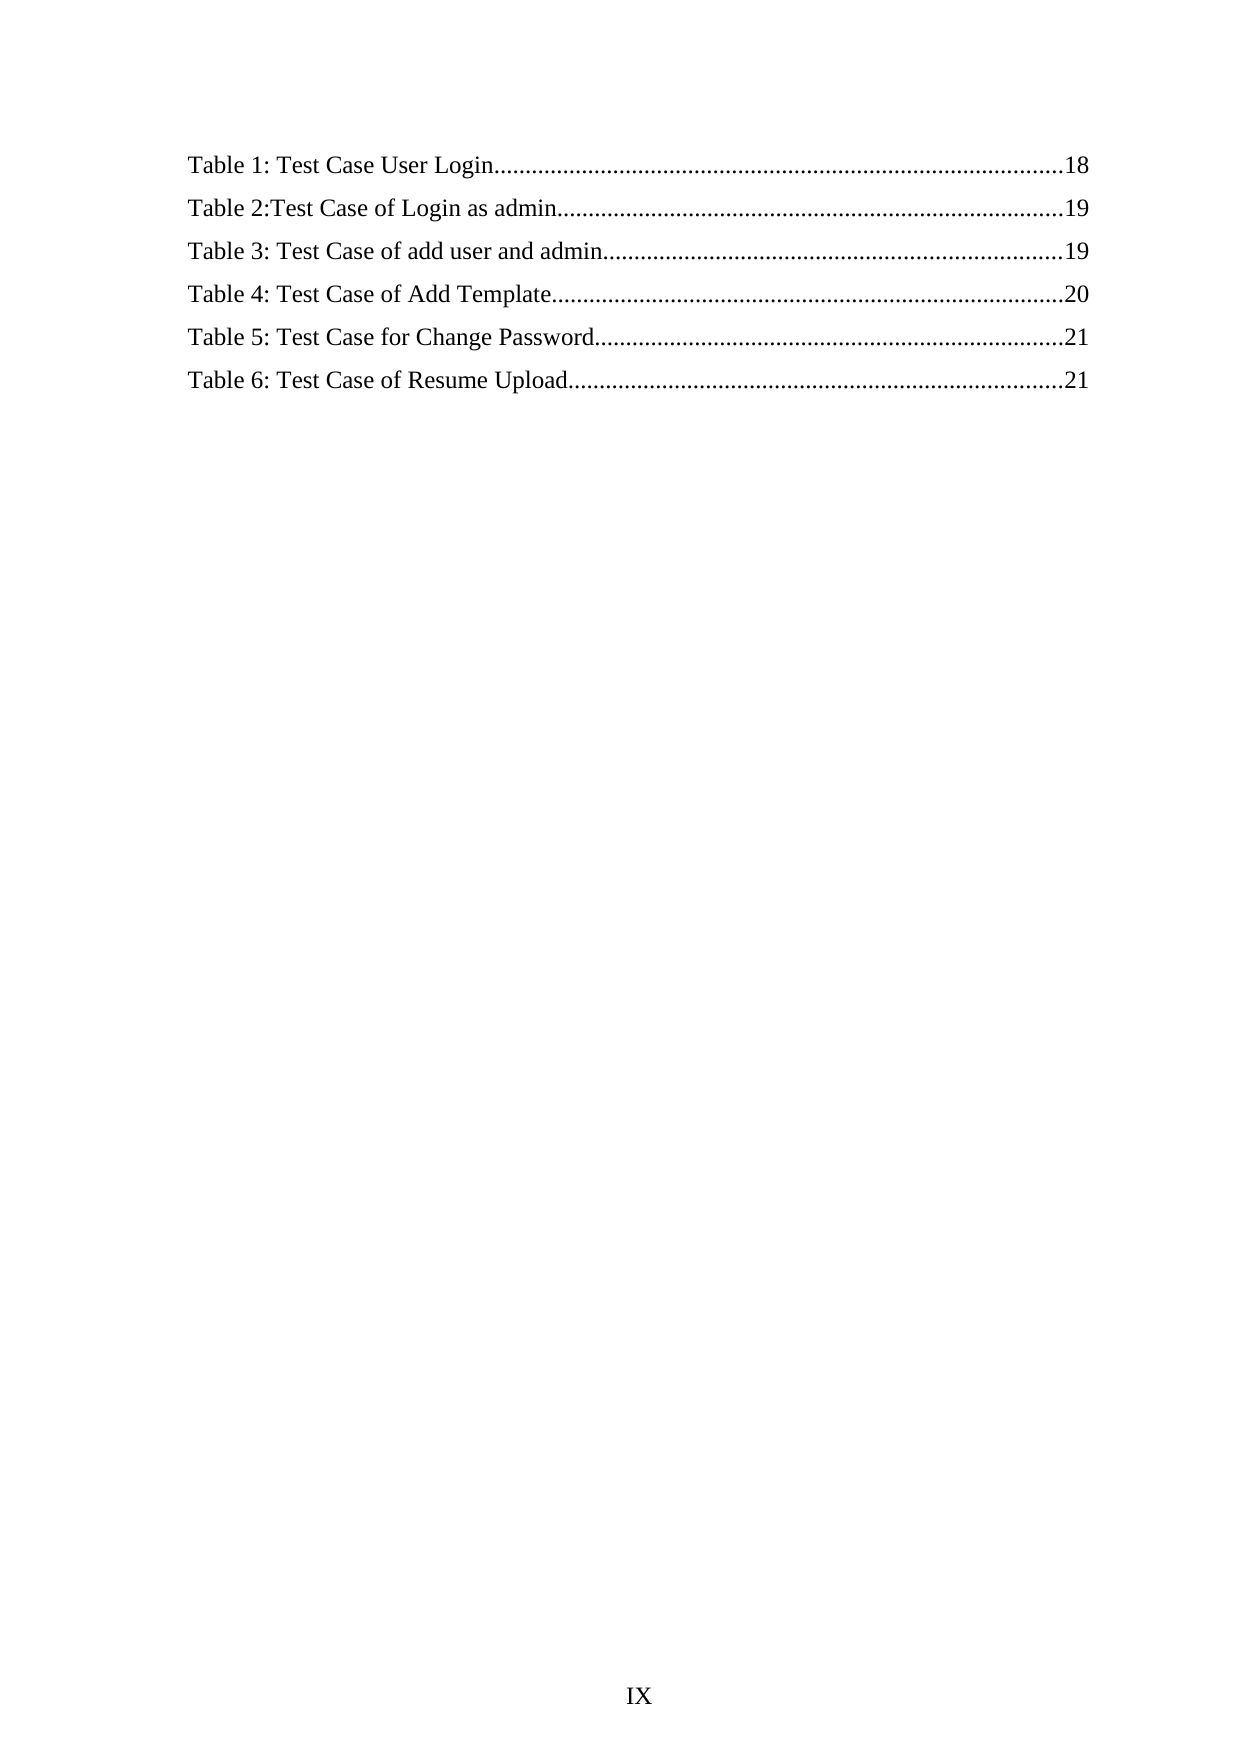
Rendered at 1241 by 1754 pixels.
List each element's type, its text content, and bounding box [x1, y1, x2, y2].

text Table 4: Test Case of Add Template 20 [187, 279, 1090, 308]
text Table 5: Test Case for Change Password 21 [187, 322, 1090, 351]
text Table 1: Test Case User Login 18 [187, 150, 1090, 179]
text Table 2:Test Case of Login as admin 19 [187, 193, 1090, 222]
text Table 6: Test Case of Resume Upload 21 [187, 366, 1090, 394]
text Table 3: Test Case of add user and admin 19 [187, 236, 1090, 265]
